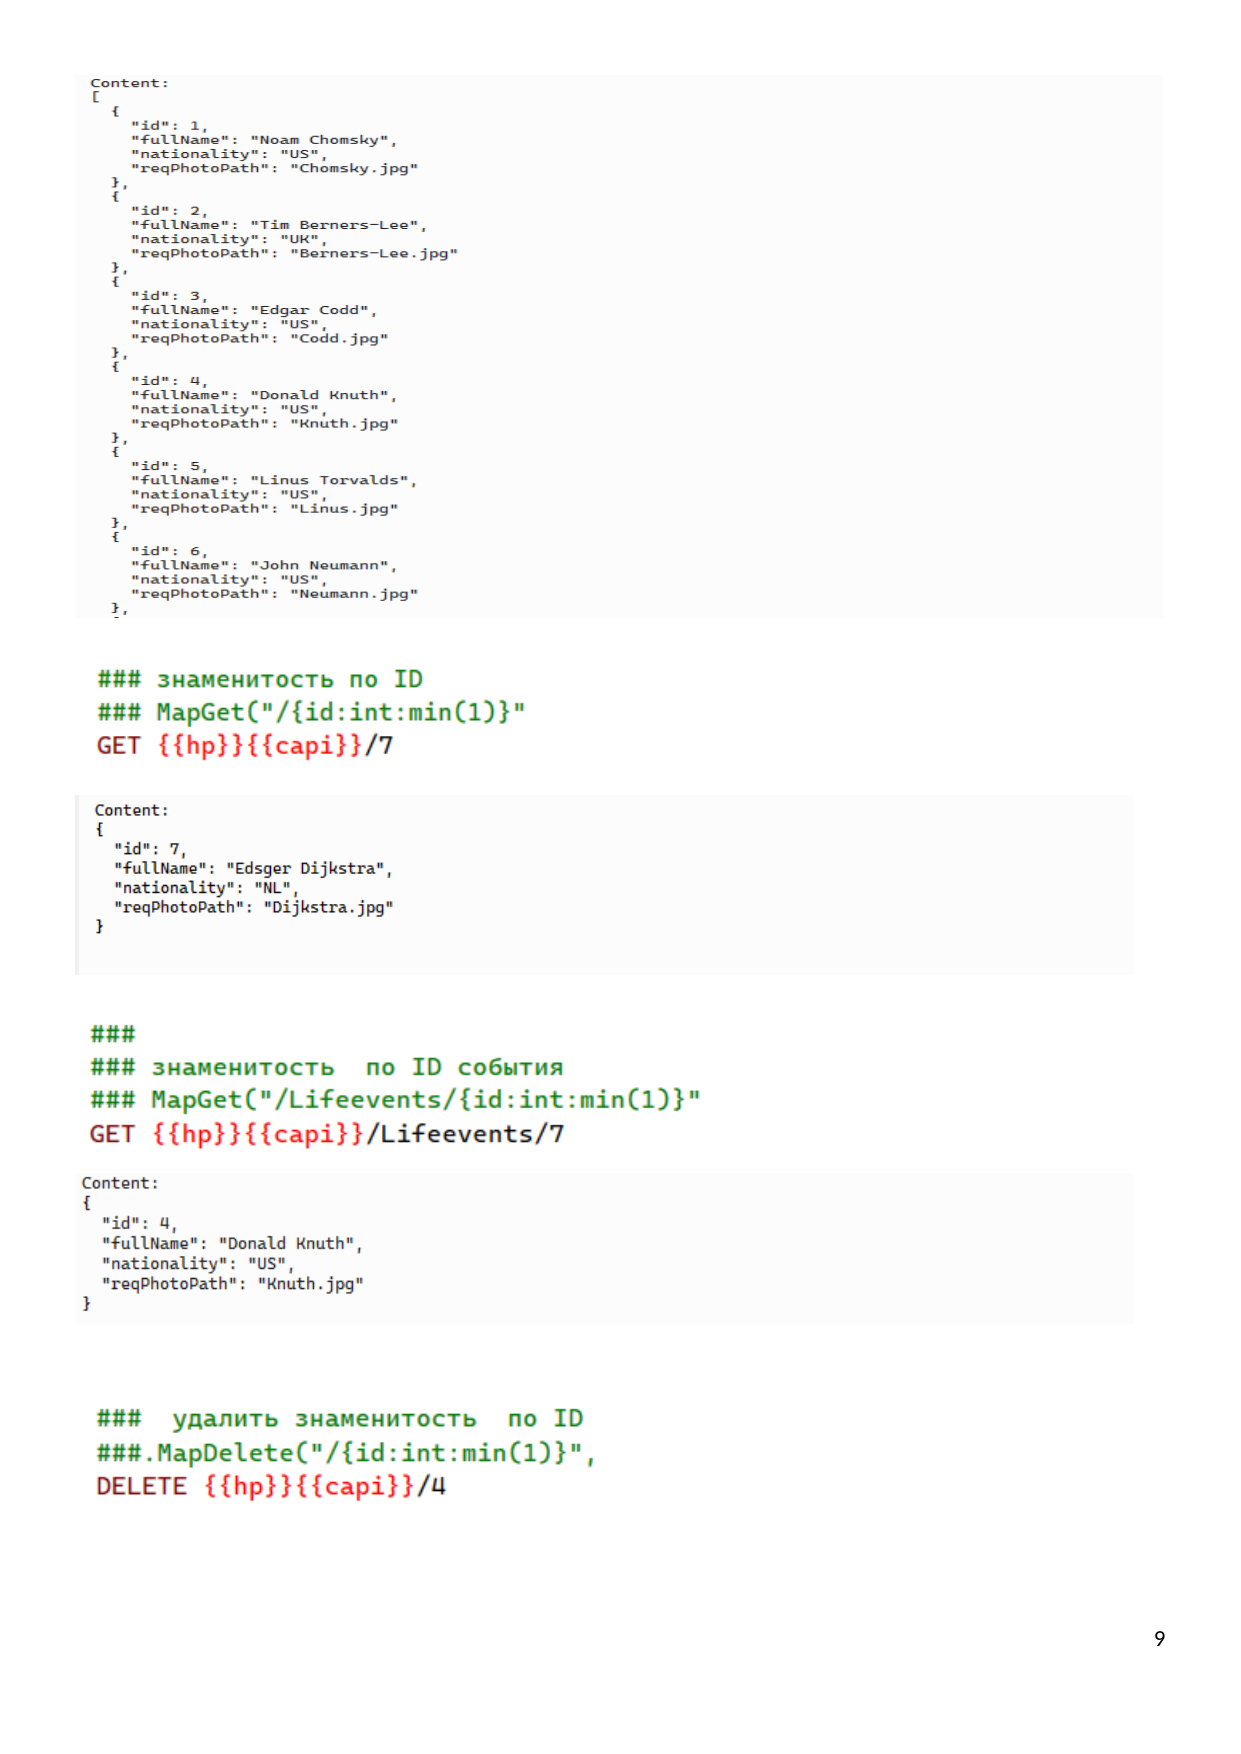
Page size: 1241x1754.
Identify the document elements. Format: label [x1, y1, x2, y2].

picture [75, 75, 1164, 618]
picture [75, 1403, 1135, 1520]
picture [75, 1173, 1134, 1324]
picture [75, 795, 1134, 975]
picture [75, 1016, 1134, 1169]
picture [75, 659, 1137, 792]
